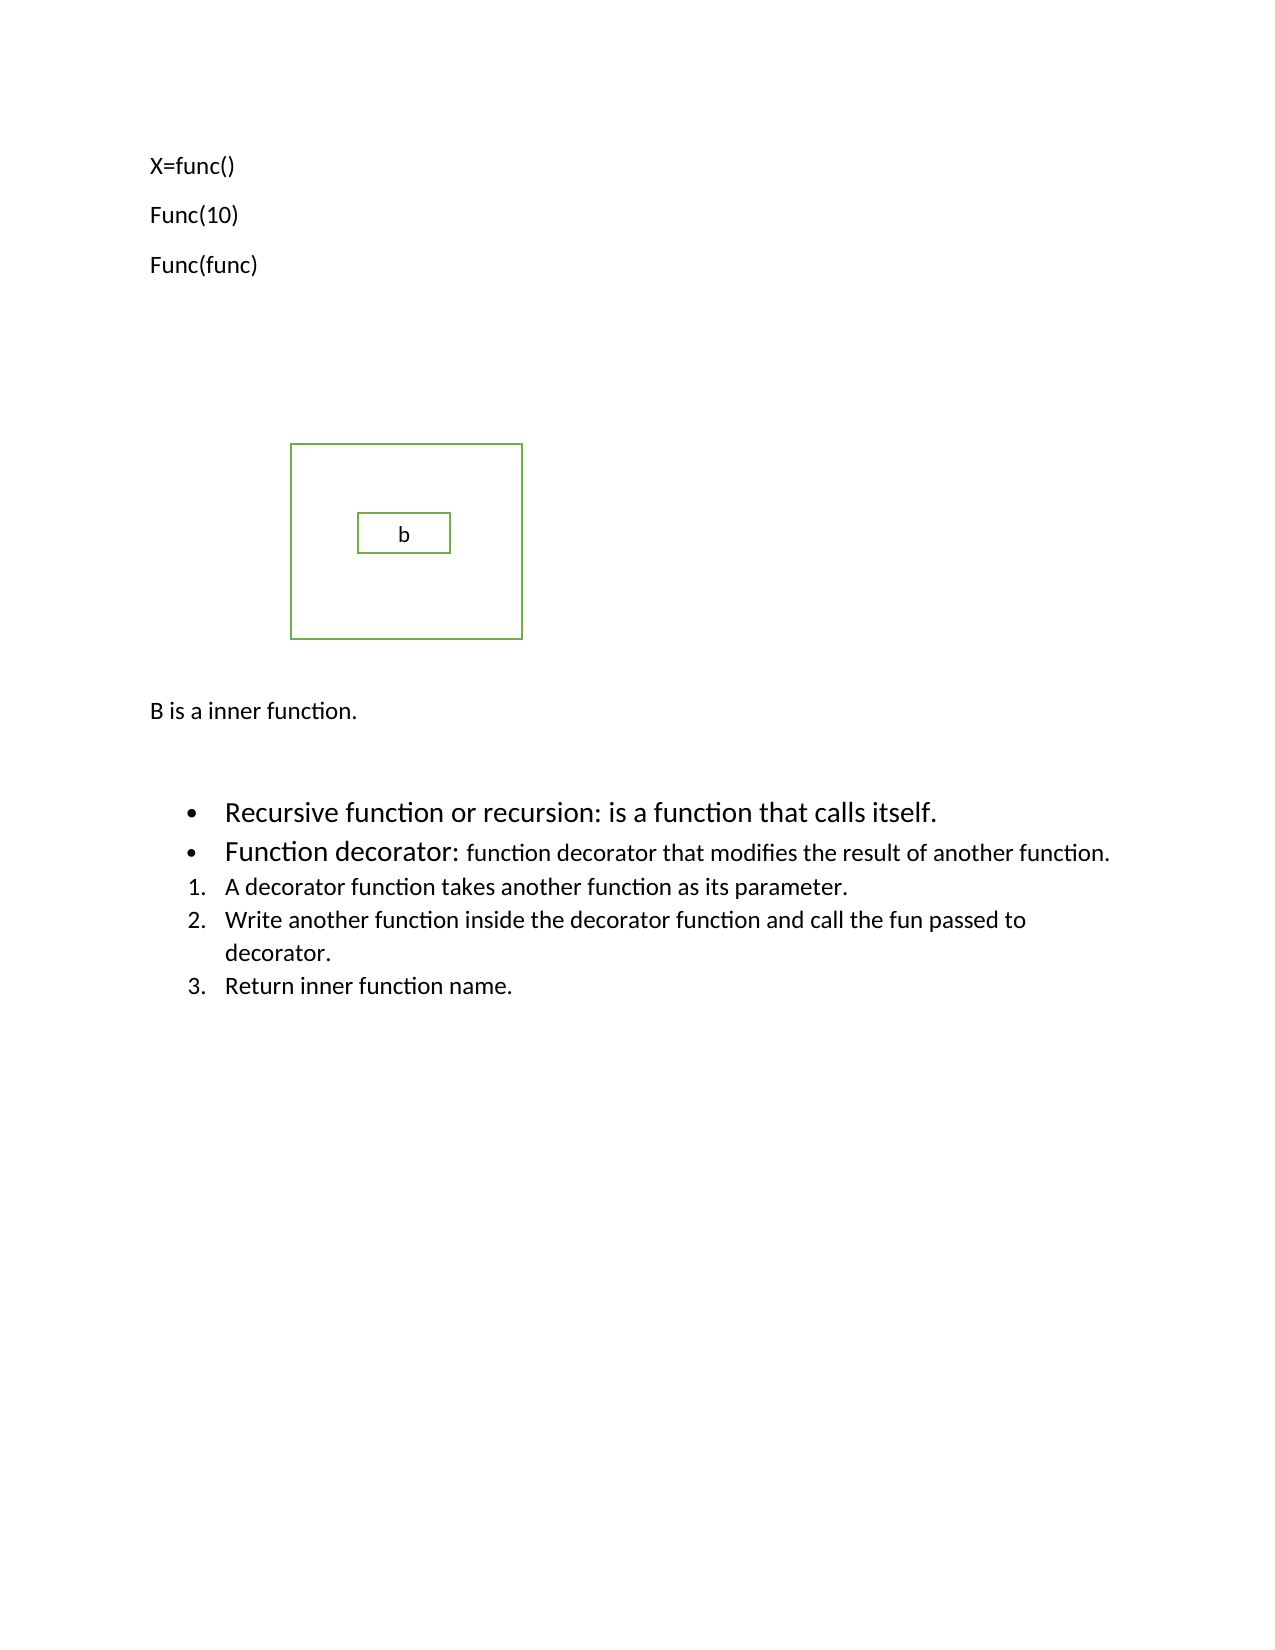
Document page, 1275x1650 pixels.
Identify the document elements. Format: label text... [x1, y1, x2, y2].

list Return inner function name. [187, 970, 1125, 1001]
list A decorator function takes another function as its parameter. [187, 871, 1125, 902]
text Func(10) [150, 199, 1125, 230]
text B is a inner function. [150, 695, 1125, 726]
text Func(func) [150, 249, 1125, 280]
list Recursive function or recursion: is a function that calls itself. [187, 794, 1125, 830]
list Write another function inside the decorator function and call the fun passed to decorator. [187, 904, 1125, 968]
text X=func() [150, 150, 1125, 181]
list Function decorator: function decorator that modifies the result of another function. [187, 833, 1125, 869]
